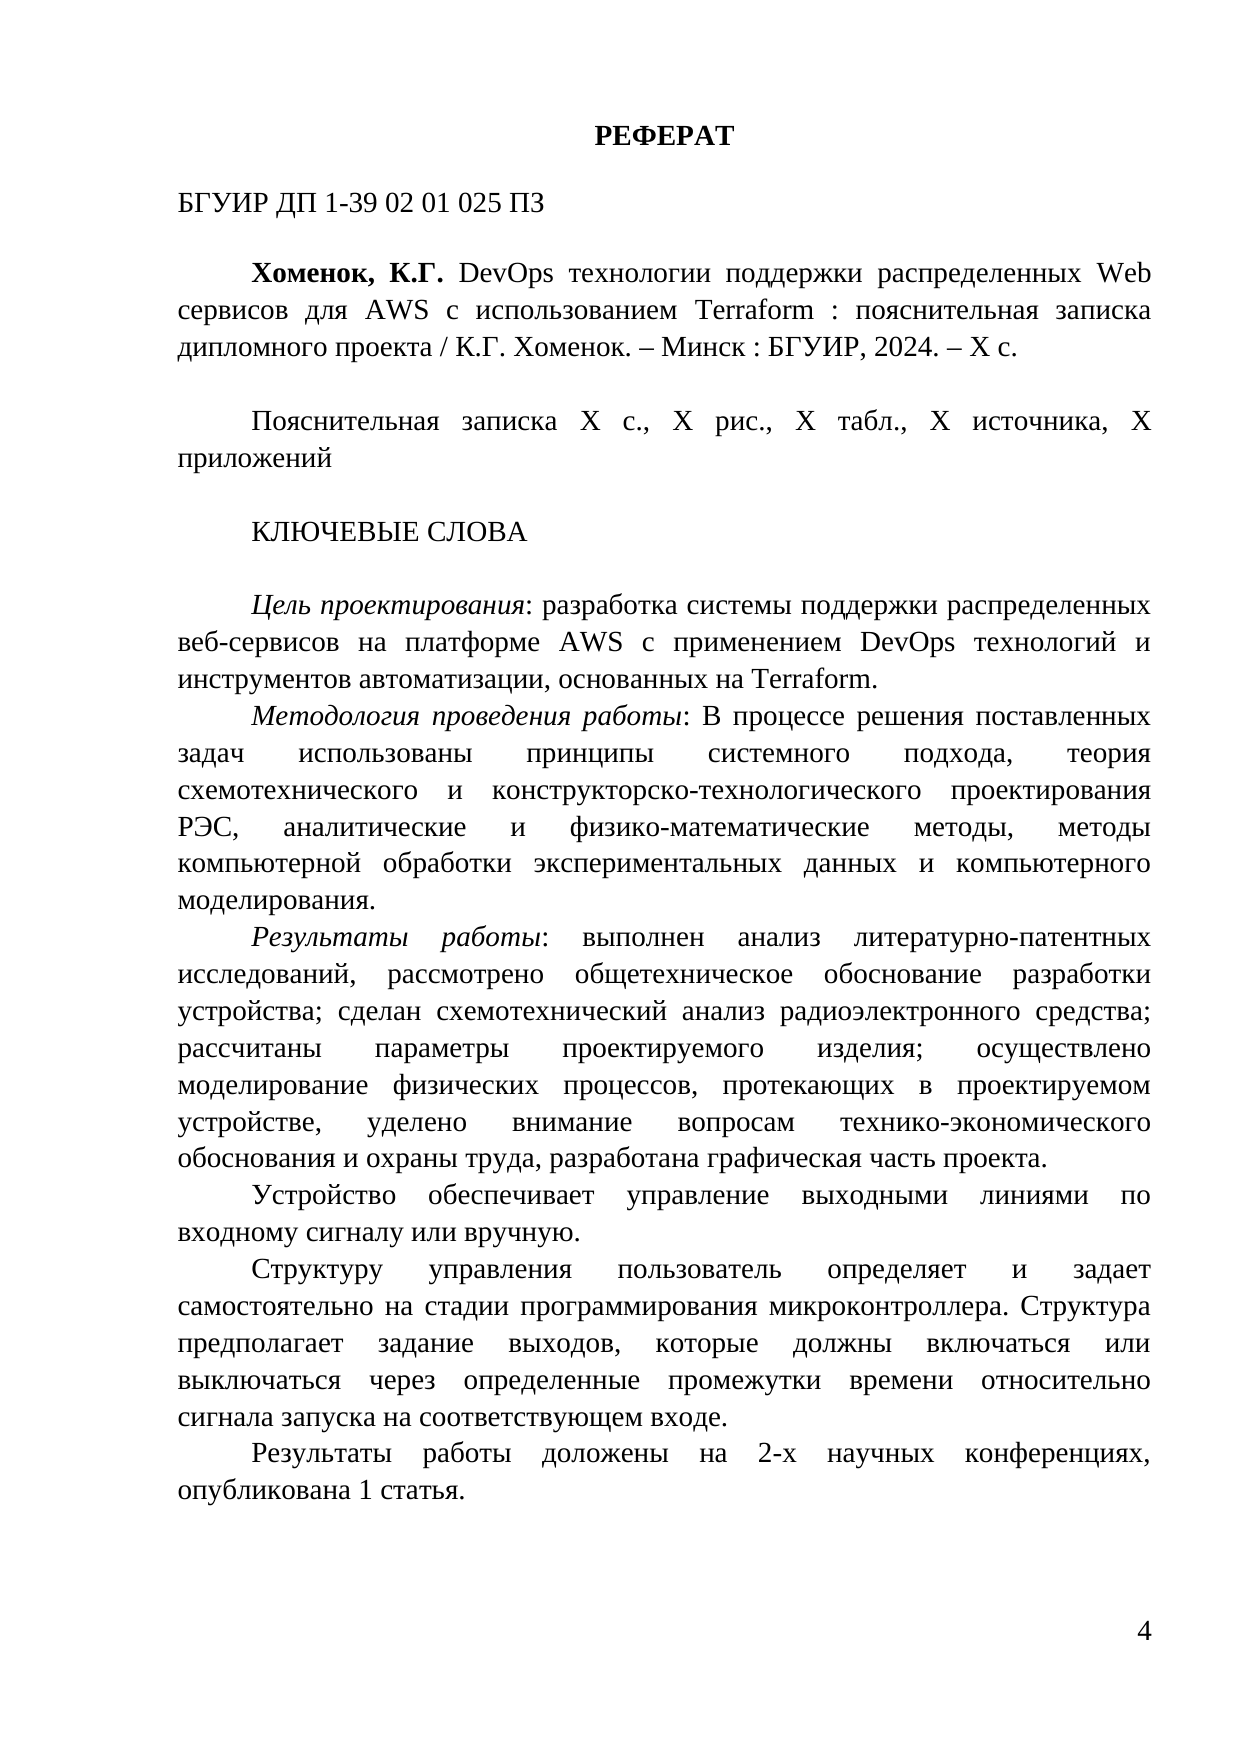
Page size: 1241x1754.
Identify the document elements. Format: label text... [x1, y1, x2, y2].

text РЕФЕРАТ [177, 118, 1152, 152]
text Результаты работы: выполнен анализ литературно-патентных исследований, рассмотрено общетехническое обоснование разработки устройства; сделан схемотехнический анализ радиоэлектронного средства; рассчитаны параметры проектируемого изделия; осуществлено моделирование физических процессов, протекающих в проектируемом устройстве, уделено внимание вопросам технико-экономического обоснования и охраны труда, разработана графическая часть проекта. [177, 919, 1152, 1174]
text Хоменок, К.Г. DevOps технологии поддержки распределенных Web сервисов для AWS с использованием Terraform : пояснительная записка дипломного проекта / К.Г. Хоменок. – Минск : БГУИР, 2024. – X с. [177, 256, 1152, 363]
text Результаты работы доложены на 2-х научных конференциях, опубликована 1 статья. [177, 1436, 1152, 1506]
text Устройство обеспечивает управление выходными линиями по входному сигналу или вручную. [177, 1177, 1152, 1248]
text Методология проведения работы: В процессе решения поставленных задач использованы принципы системного подхода, теория схемотехнического и конструкторско-технологического проектирования РЭС, аналитические и физико-математические методы, методы компьютерной обработки экспериментальных данных и компьютерного моделирования. [177, 698, 1152, 916]
text БГУИР ДП 1-39 02 01 025 ПЗ [177, 185, 1152, 219]
text Цель проектирования: разработка системы поддержки распределенных веб-сервисов на платформе AWS с применением DevOps технологий и инструментов автоматизации, основанных на Terraform. [177, 587, 1152, 695]
text Пояснительная записка X с., X рис., X табл., X источника, X приложений [177, 403, 1152, 473]
text КЛЮЧЕВЫЕ СЛОВА [177, 514, 1152, 547]
text Структуру управления пользователь определяет и задает самостоятельно на стадии программирования микроконтроллера. Структура предполагает задание выходов, которые должны включаться или выключаться через определенные промежутки времени относительно сигнала запуска на соответствующем входе. [177, 1251, 1152, 1432]
